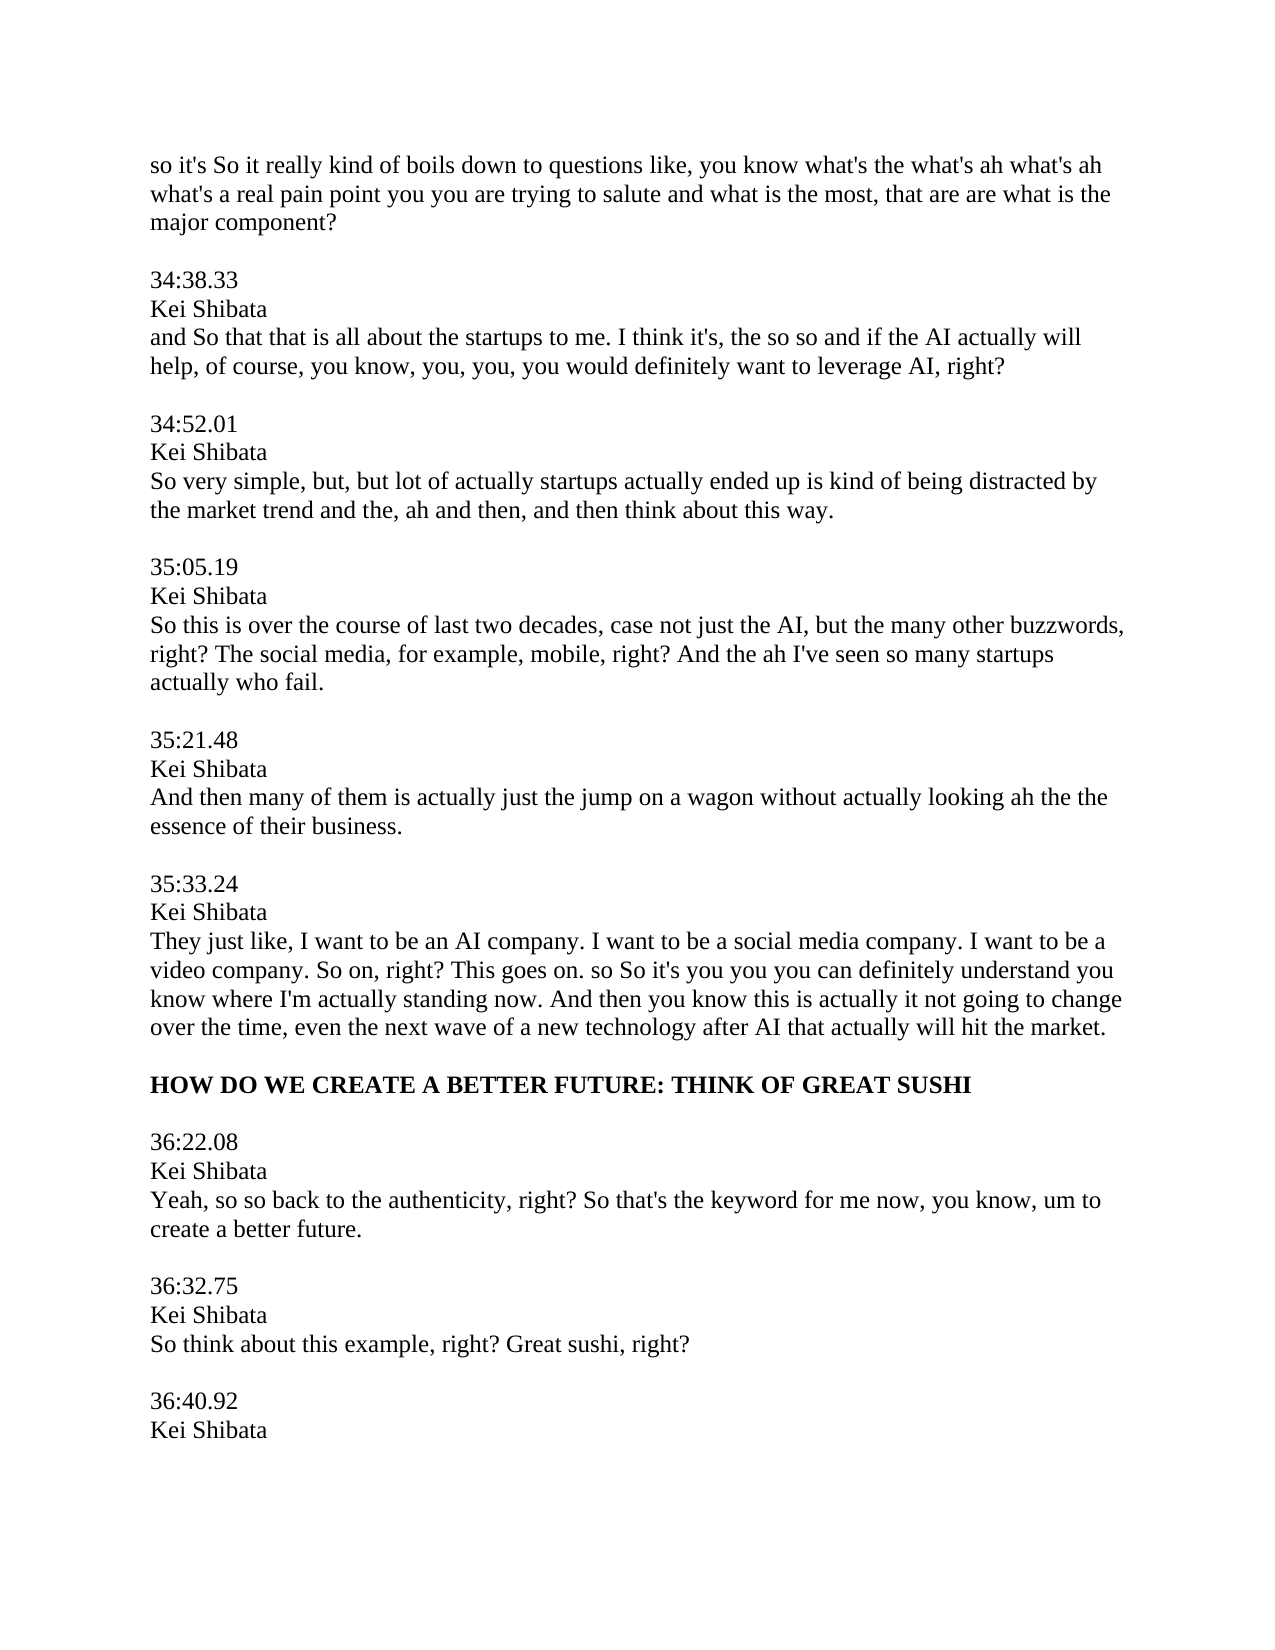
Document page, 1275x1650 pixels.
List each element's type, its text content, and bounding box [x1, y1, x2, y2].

text 34:52.01 [150, 409, 1125, 437]
text And then many of them is actually just the jump on a wagon without actually looking ah the the essence of their business. [150, 782, 1125, 840]
text 35:33.24 [150, 869, 1125, 897]
text Kei Shibata [150, 1300, 1125, 1329]
text and So that that is all about the startups to me. I think it's, the so so and if the AI actually will help, of course, you know, you, you, you would definitely want to leverage AI, right? [150, 322, 1125, 380]
text 35:21.48 [150, 725, 1125, 754]
text HOW DO WE CREATE A BETTER FUTURE: THINK OF GREAT SUSHI [150, 1070, 1125, 1099]
text So this is over the course of last two decades, case not just the AI, but the many other buzzwords, right? The social media, for example, mobile, right? And the ah I've seen so many startups actually who fail. [150, 610, 1125, 696]
text 36:40.92 [150, 1386, 1125, 1415]
text Kei Shibata [150, 437, 1125, 466]
text Kei Shibata [150, 754, 1125, 782]
text 36:32.75 [150, 1271, 1125, 1300]
text They just like, I want to be an AI company. I want to be a social media company. I want to be a video company. So on, right? This goes on. so So it's you you you can definitely understand you know where I'm actually standing now. And then you know this is actually it not going to change over the time, even the next wave of a new technology after AI that actually will hit the market. [150, 926, 1125, 1041]
text 34:38.33 [150, 265, 1125, 294]
text Kei Shibata [150, 294, 1125, 322]
text so it's So it really kind of boils down to questions like, you know what's the what's ah what's ah what's a real pain point you you are trying to salute and what is the most, that are are what is the major component? [150, 150, 1125, 236]
text So very simple, but, but lot of actually startups actually ended up is kind of being distracted by the market trend and the, ah and then, and then think about this way. [150, 466, 1125, 524]
text So think about this example, right? Great sushi, right? [150, 1329, 1125, 1357]
text Kei Shibata [150, 1156, 1125, 1185]
text 36:22.08 [150, 1127, 1125, 1156]
text Yeah, so so back to the authenticity, right? So that's the keyword for me now, you know, um to create a better future. [150, 1185, 1125, 1242]
text Kei Shibata [150, 897, 1125, 926]
text 35:05.19 [150, 552, 1125, 581]
text Kei Shibata [150, 1415, 1125, 1444]
text Kei Shibata [150, 581, 1125, 610]
